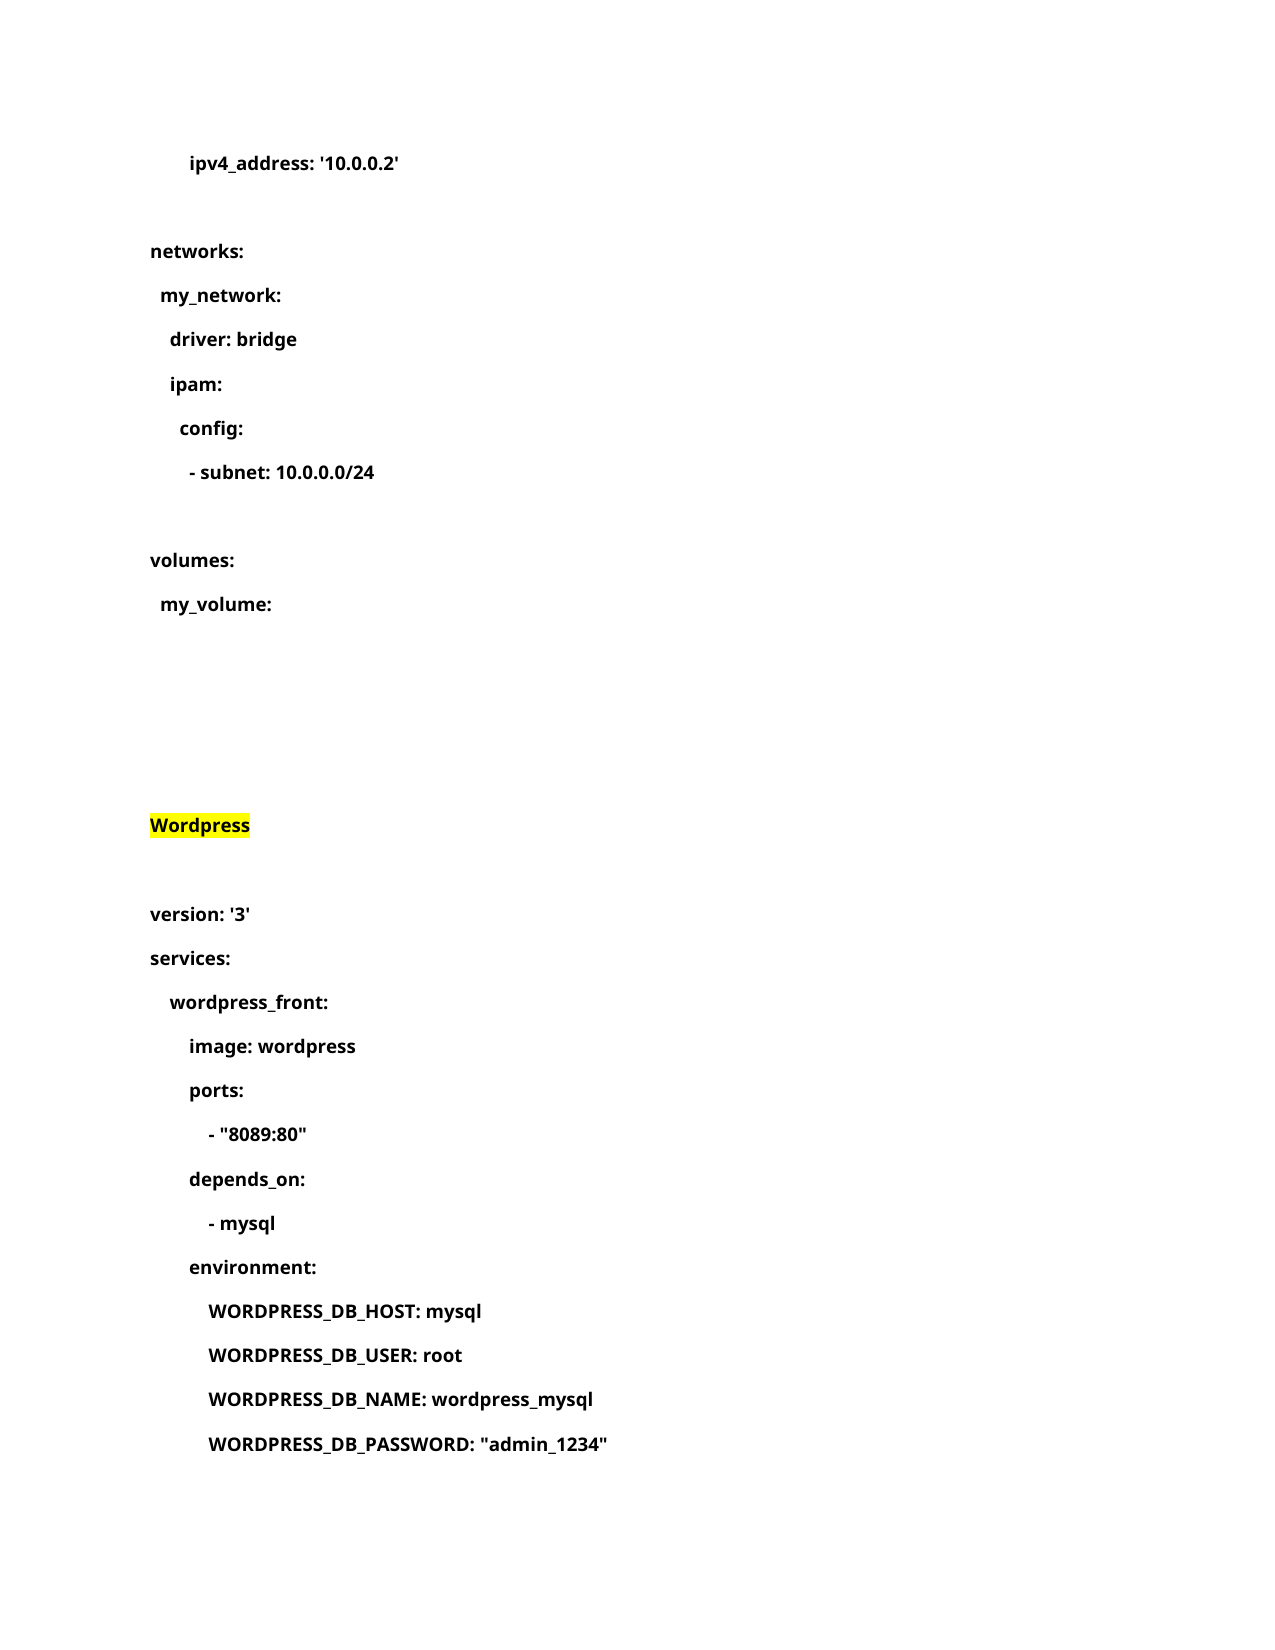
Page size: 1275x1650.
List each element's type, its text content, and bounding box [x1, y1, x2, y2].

text WORDPRESS_DB_PASSWORD: "admin_1234" [150, 1431, 1125, 1456]
text image: wordpress [150, 1033, 1125, 1059]
text ipam: [150, 371, 1125, 396]
text - "8089:80" [150, 1122, 1125, 1147]
text - subnet: 10.0.0.0/24 [150, 459, 1125, 485]
text driver: bridge [150, 327, 1125, 352]
text wordpress_front: [150, 989, 1125, 1015]
text my_volume: [150, 592, 1125, 617]
text WORDPRESS_DB_NAME: wordpress_mysql [150, 1387, 1125, 1412]
text environment: [150, 1254, 1125, 1280]
text services: [150, 945, 1125, 971]
text ipv4_address: '10.0.0.2' [150, 150, 1125, 176]
text WORDPRESS_DB_HOST: mysql [150, 1298, 1125, 1324]
text ports: [150, 1077, 1125, 1103]
text my_network: [150, 282, 1125, 308]
text depends_on: [150, 1166, 1125, 1191]
text config: [150, 415, 1125, 441]
text WORDPRESS_DB_USER: root [150, 1342, 1125, 1368]
text networks: [150, 238, 1125, 264]
text - mysql [150, 1210, 1125, 1236]
text version: '3' [150, 901, 1125, 926]
text volumes: [150, 547, 1125, 573]
text Wordpress [150, 812, 1125, 838]
